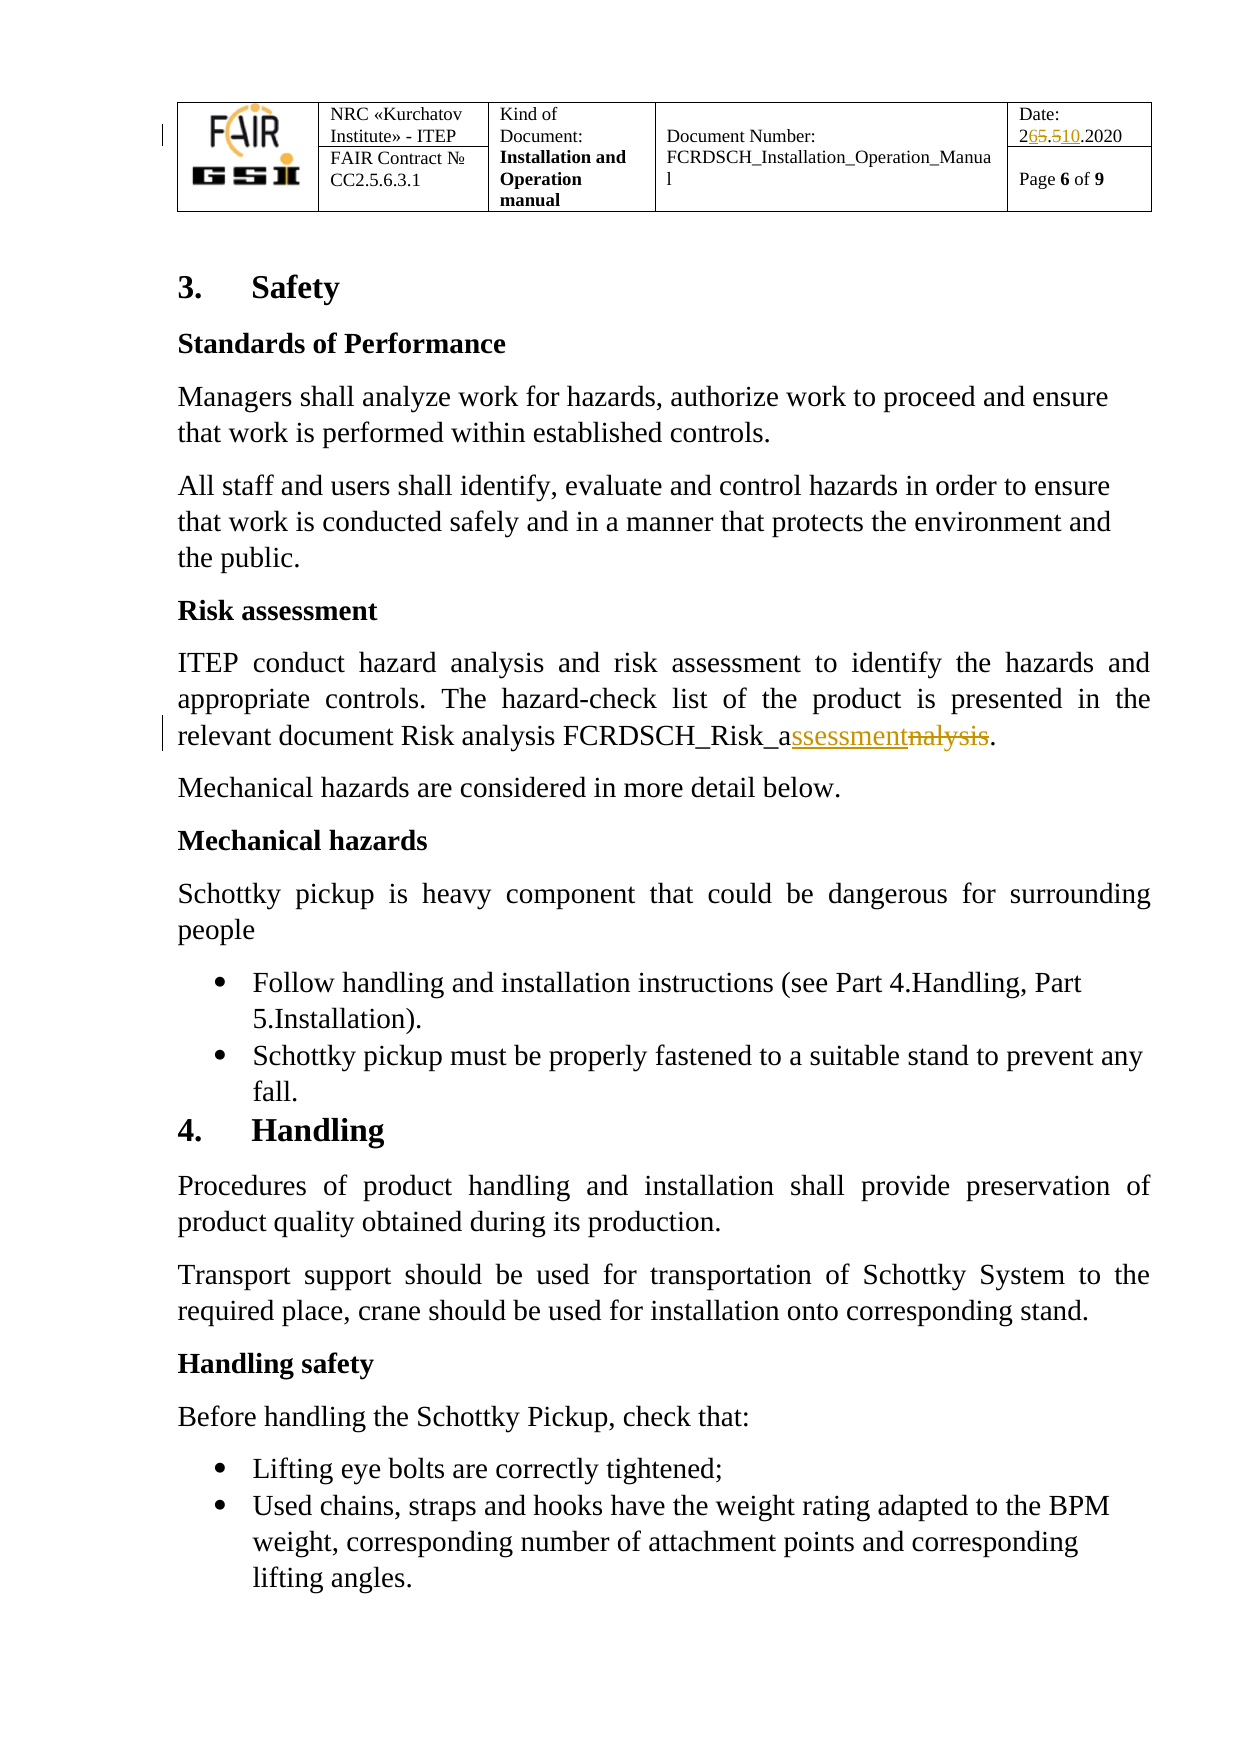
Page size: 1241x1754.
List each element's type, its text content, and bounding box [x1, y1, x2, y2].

text Before handling the Schottky Pickup, check that: [177, 1399, 1152, 1432]
list Handling [177, 1110, 1152, 1148]
list Follow handling and installation instructions (see Part 4.Handling, Part 5.Installation). [215, 965, 1152, 1035]
text Standards of Performance [177, 326, 1152, 359]
text Procedures of product handling and installation shall provide preservation of product quality obtained during its production. [177, 1168, 1152, 1238]
list Schottky pickup must be properly fastened to a suitable stand to prevent any fall. [215, 1038, 1152, 1107]
text Mechanical hazards are considered in more detail below. [177, 771, 1152, 804]
text Schottky pickup is heavy component that could be dangerous for surrounding people [177, 876, 1152, 946]
text Mechanical hazards [177, 823, 1152, 857]
list Safety [177, 268, 1152, 306]
text ITEP conduct hazard analysis and risk assessment to identify the hazards and appropriate controls. The hazard-check list of the product is presented in the relevant document Risk analysis FCRDSCH_Risk_a. [177, 646, 1152, 751]
text Risk assessment [177, 593, 1152, 626]
text Managers shall analyze work for hazards, authorize work to proceed and ensure that work is performed within established controls. [177, 379, 1152, 448]
text Transport support should be used for transportation of Schottky System to the required place, crane should be used for installation onto corresponding stand. [177, 1257, 1152, 1327]
text Handling safety [177, 1346, 1152, 1379]
list Used chains, straps and hooks have the weight rating adapted to the BPM weight, corresponding number of attachment points and corresponding lifting angles. [215, 1488, 1152, 1594]
text All staff and users shall identify, evaluate and control hazards in order to ensure that work is conducted safely and in a manner that protects the environment and the public. [177, 468, 1152, 573]
list Lifting eye bolts are correctly tightened; [215, 1452, 1152, 1485]
